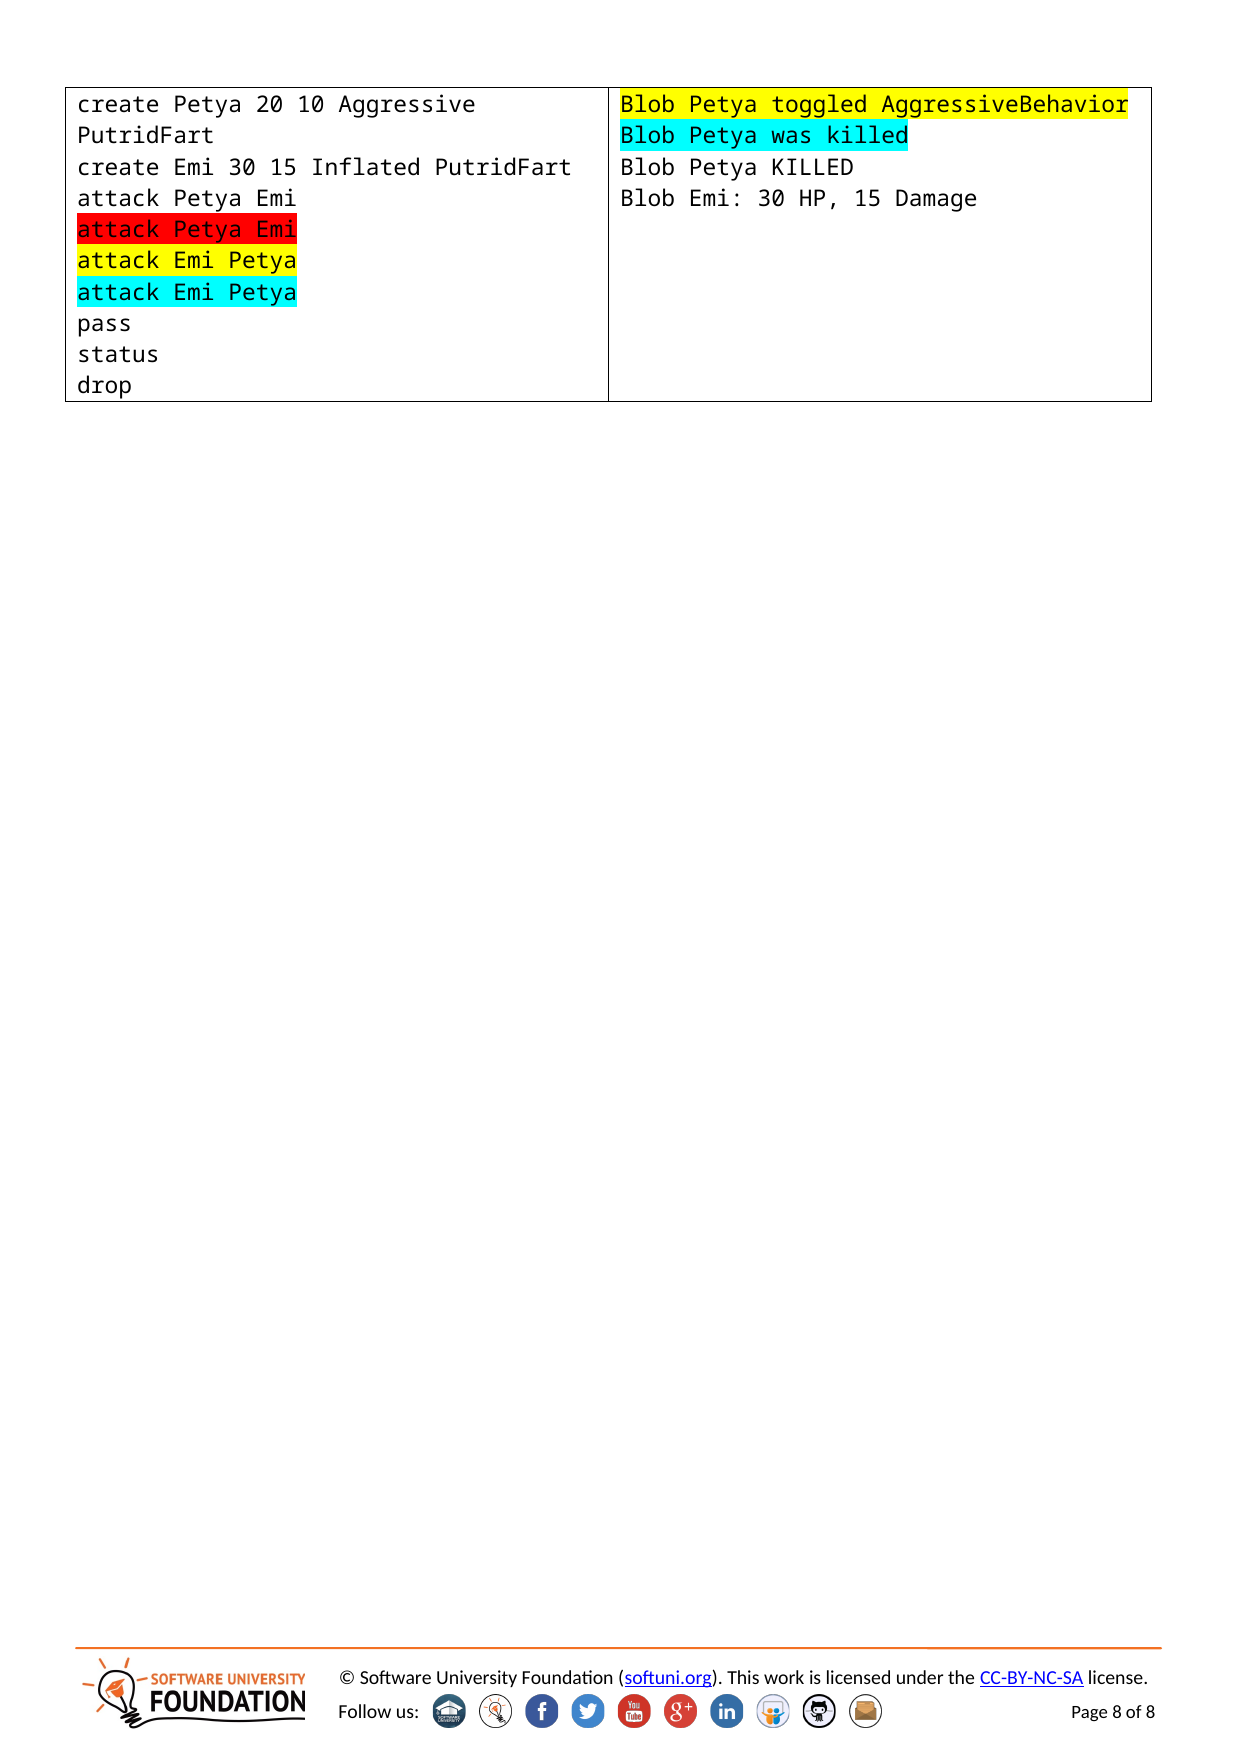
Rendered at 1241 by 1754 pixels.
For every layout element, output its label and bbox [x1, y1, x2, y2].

picture [571, 1694, 605, 1728]
picture [710, 1694, 744, 1728]
picture [802, 1694, 836, 1728]
picture [849, 1694, 882, 1728]
picture [756, 1694, 790, 1728]
picture [664, 1694, 697, 1728]
picture [81, 1656, 305, 1729]
picture [525, 1694, 559, 1728]
table_cell [66, 88, 608, 401]
picture [617, 1694, 651, 1728]
picture [479, 1694, 512, 1728]
picture [432, 1694, 466, 1728]
table_cell [609, 88, 1151, 401]
